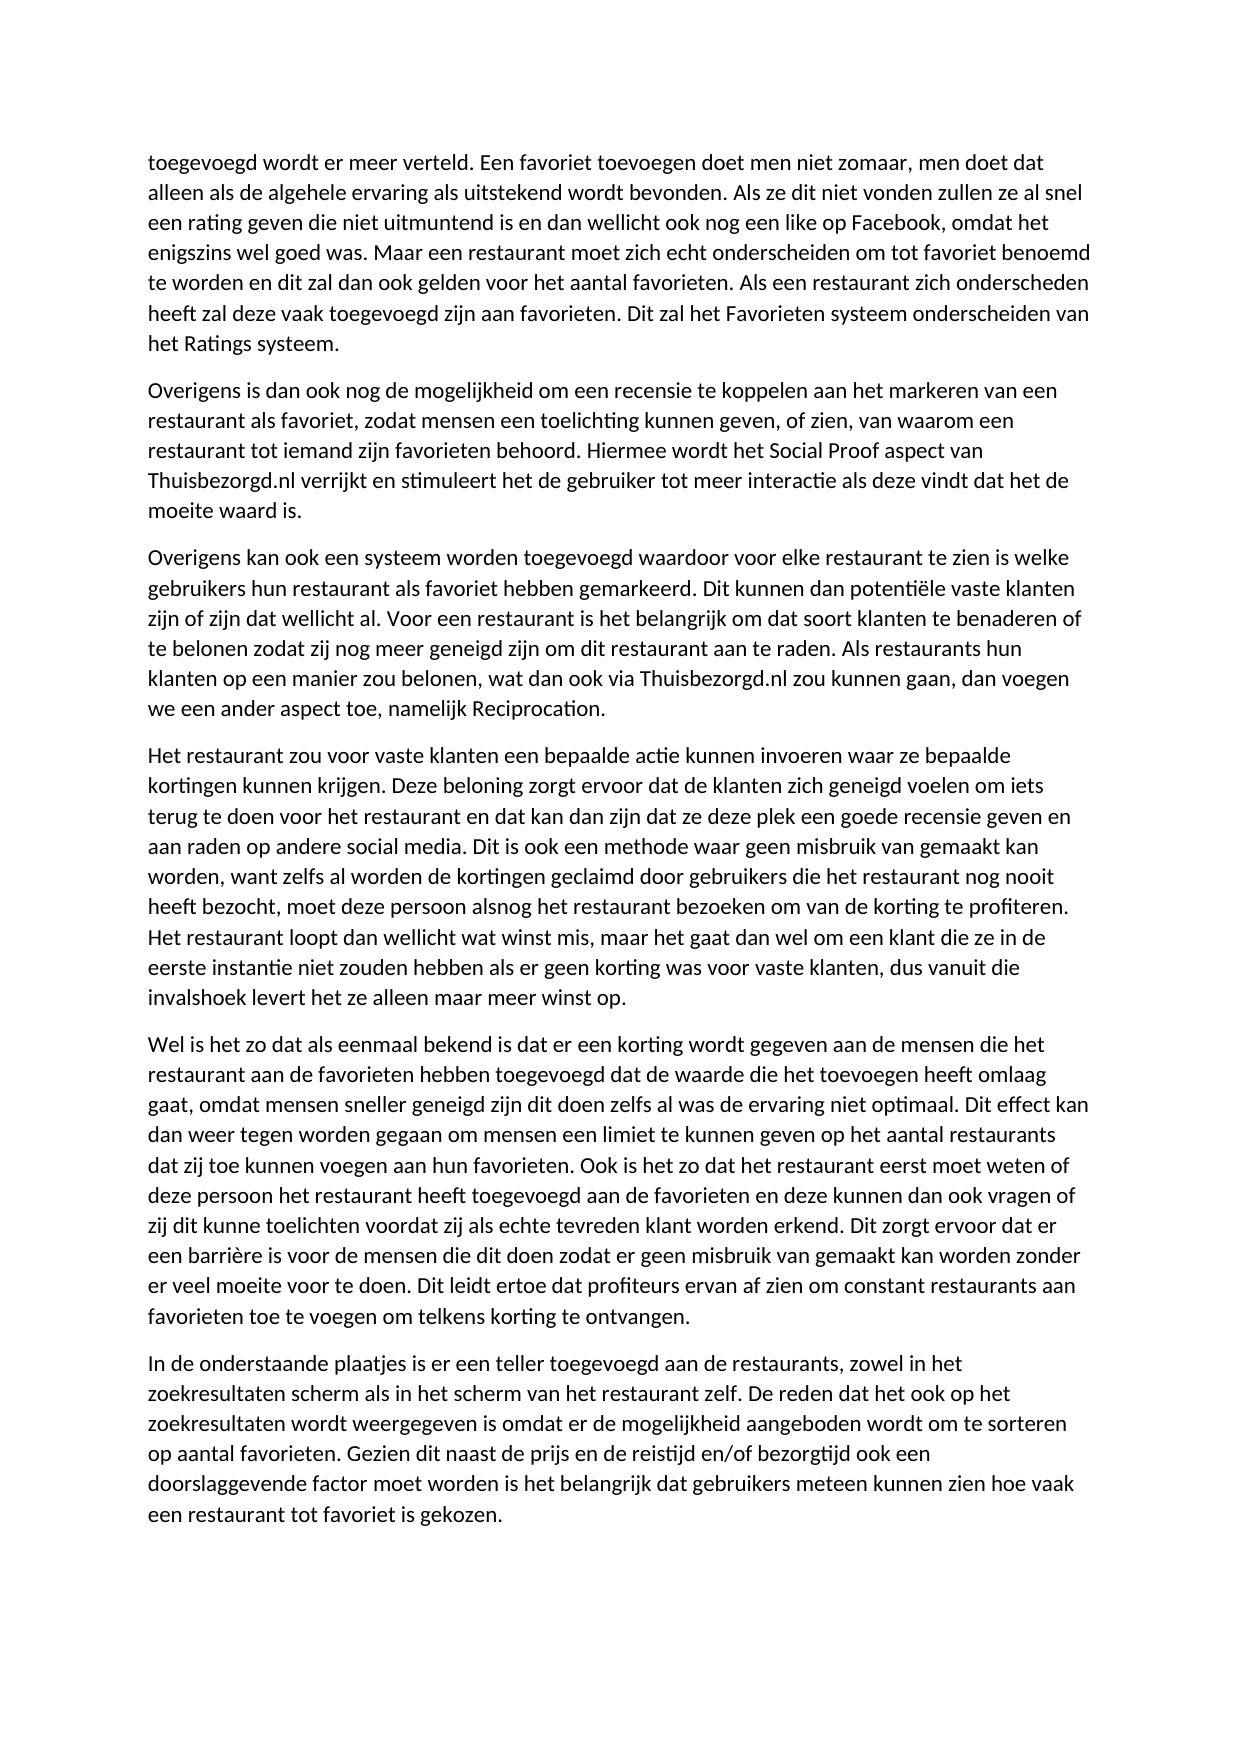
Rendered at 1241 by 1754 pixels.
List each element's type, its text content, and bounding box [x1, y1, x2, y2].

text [148, 148, 1093, 357]
text Wel is het zo dat als eenmaal bekend is dat er een korting wordt gegeven aan de mensen die het restaurant aan de favorieten hebben toegevoegd dat de waarde die het toevoegen heeft omlaag gaat, omdat mensen sneller geneigd zijn dit doen zelfs al was de ervaring niet optimaal. Dit effect kan dan weer tegen worden gegaan om mensen een limiet te kunnen geven op het aantal restaurants dat zij toe kunnen voegen aan hun favorieten. Ook is het zo dat het restaurant eerst moet weten of deze persoon het restaurant heeft toegevoegd aan de favorieten en deze kunnen dan ook vragen of zij dit kunne toelichten voordat zij als echte tevreden klant worden erkend. Dit zorgt ervoor dat er een barrière is voor de mensen die dit doen zodat er geen misbruik van gemaakt kan worden zonder er veel moeite voor te doen. Dit leidt ertoe dat profiteurs ervan af zien om constant restaurants aan favorieten toe te voegen om telkens korting te ontvangen. [148, 1030, 1093, 1330]
text Overigens is dan ook nog de mogelijkheid om een recensie te koppelen aan het markeren van een restaurant als favoriet, zodat mensen een toelichting kunnen geven, of zien, van waarom een restaurant tot iemand zijn favorieten behoord. Hiermee wordt het Social Proof aspect van Thuisbezorgd.nl verrijkt en stimuleert het de gebruiker tot meer interactie als deze vindt dat het de moeite waard is. [148, 376, 1093, 524]
text Overigens kan ook een systeem worden toegevoegd waardoor voor elke restaurant te zien is welke gebruikers hun restaurant als favoriet hebben gemarkeerd. Dit kunnen dan potentiële vaste klanten zijn of zijn dat wellicht al. Voor een restaurant is het belangrijk om dat soort klanten te benaderen of te belonen zodat zij nog meer geneigd zijn om dit restaurant aan te raden. Als restaurants hun klanten op een manier zou belonen, wat dan ook via Thuisbezorgd.nl zou kunnen gaan, dan voegen we een ander aspect toe, namelijk Reciprocation. [148, 543, 1093, 722]
text In de onderstaande plaatjes is er een teller toegevoegd aan de restaurants, zowel in het zoekresultaten scherm als in het scherm van het restaurant zelf. De reden dat het ook op het zoekresultaten wordt weergegeven is omdat er de mogelijkheid aangeboden wordt om te sorteren op aantal favorieten. Gezien dit naast de prijs en de reistijd en/of bezorgtijd ook een doorslaggevende factor moet worden is het belangrijk dat gebruikers meteen kunnen zien hoe vaak een restaurant tot favoriet is gekozen. [148, 1349, 1093, 1528]
text Het restaurant zou voor vaste klanten een bepaalde actie kunnen invoeren waar ze bepaalde kortingen kunnen krijgen. Deze beloning zorgt ervoor dat de klanten zich geneigd voelen om iets terug te doen voor het restaurant en dat kan dan zijn dat ze deze plek een goede recensie geven en aan raden op andere social media. Dit is ook een methode waar geen misbruik van gemaakt kan worden, want zelfs al worden de kortingen geclaimd door gebruikers die het restaurant nog nooit heeft bezocht, moet deze persoon alsnog het restaurant bezoeken om van de korting te profiteren. Het restaurant loopt dan wellicht wat winst mis, maar het gaat dan wel om een klant die ze in de eerste instantie niet zouden hebben als er geen korting was voor vaste klanten, dus vanuit die invalshoek levert het ze alleen maar meer winst op. [148, 741, 1093, 1011]
